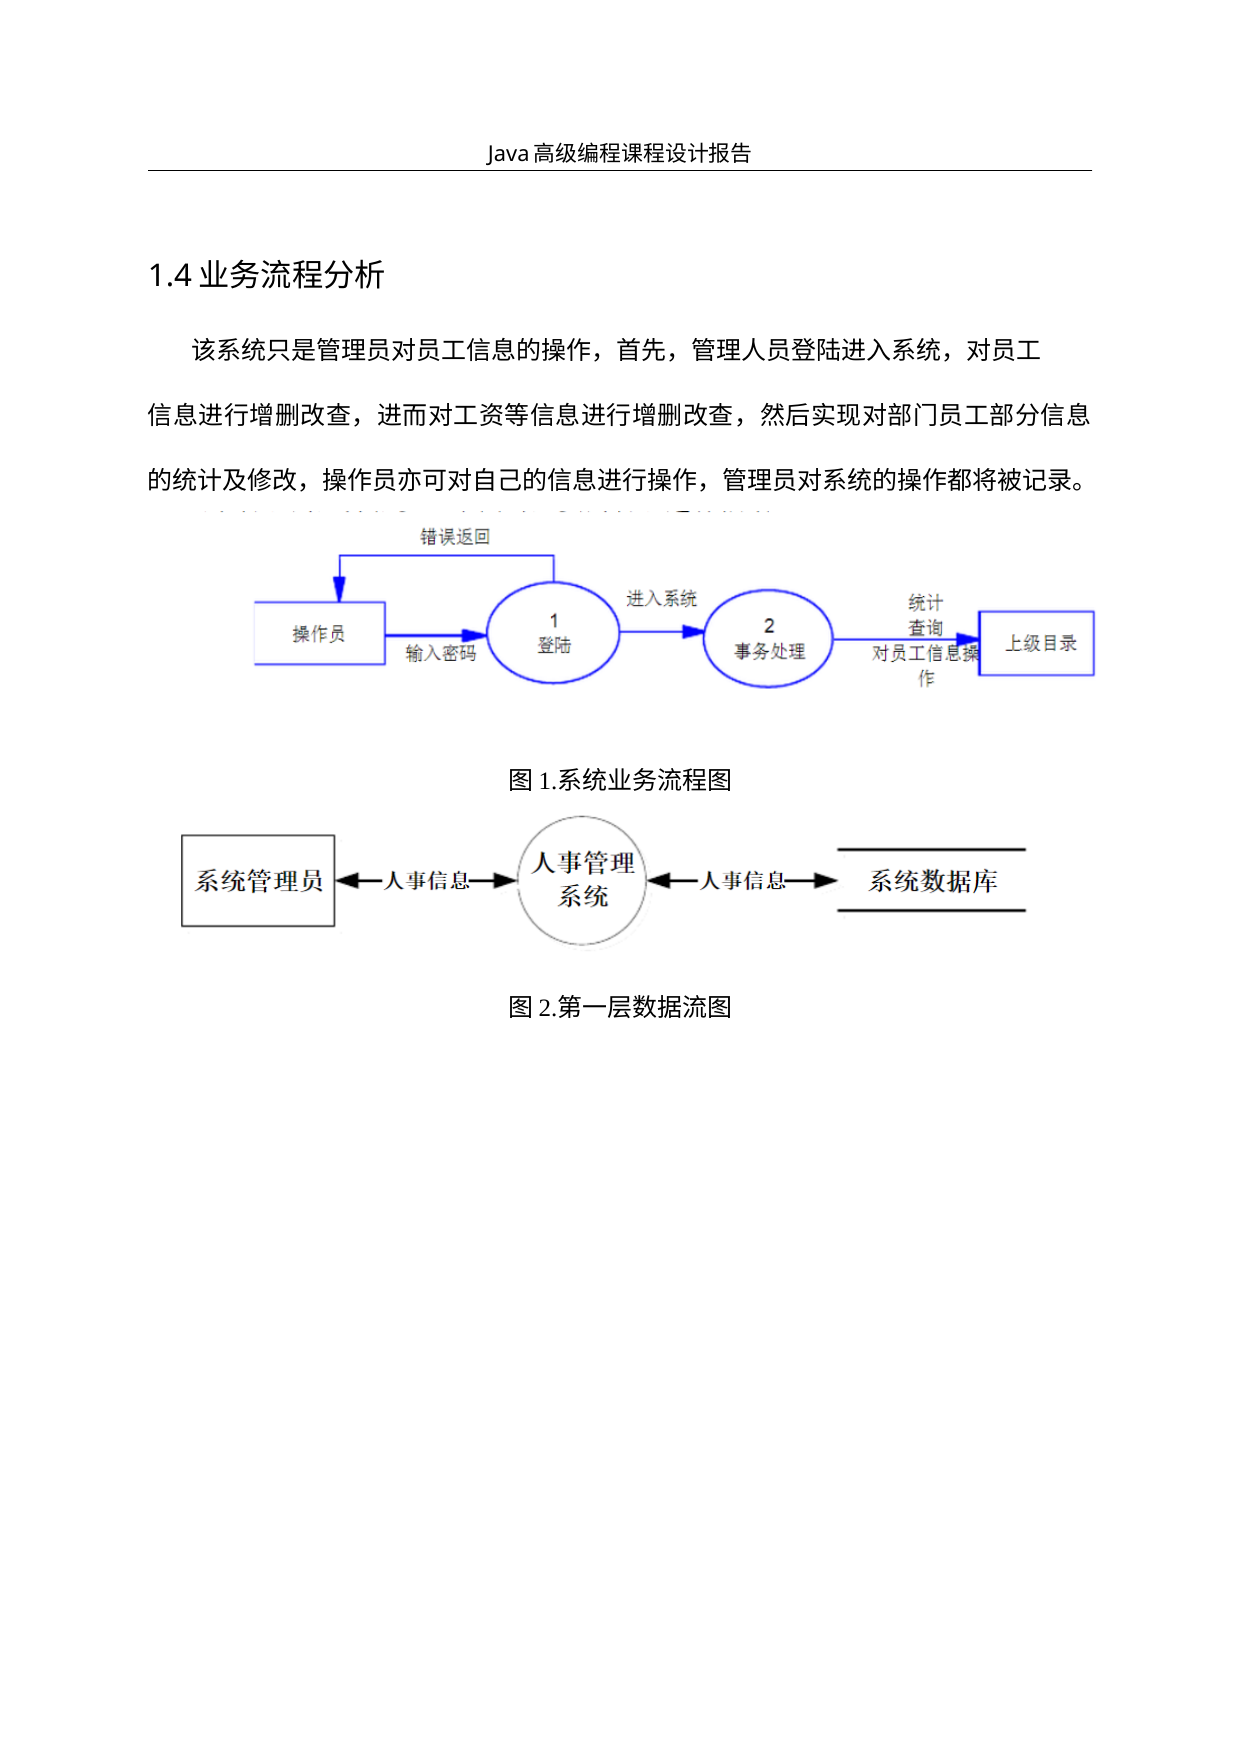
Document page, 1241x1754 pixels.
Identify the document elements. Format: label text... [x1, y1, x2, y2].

picture [197, 511, 1142, 708]
picture [160, 810, 1080, 956]
text 该系统只是管理员对员工信息的操作，首先，管理人员登陆进入系统，对员工 [148, 316, 1092, 381]
text 图1.系统业务流程图 [148, 746, 1092, 811]
text 图2.第一层数据流图 [148, 973, 1092, 1038]
text 1.4业务流程分析 [148, 240, 1092, 305]
text 信息进行增删改查，进而对工资等信息进行增删改查，然后实现对部门员工部分信息的统计及修改，操作员亦可对自己的信息进行操作，管理员对系统的操作都将被记录。 [148, 381, 1092, 511]
